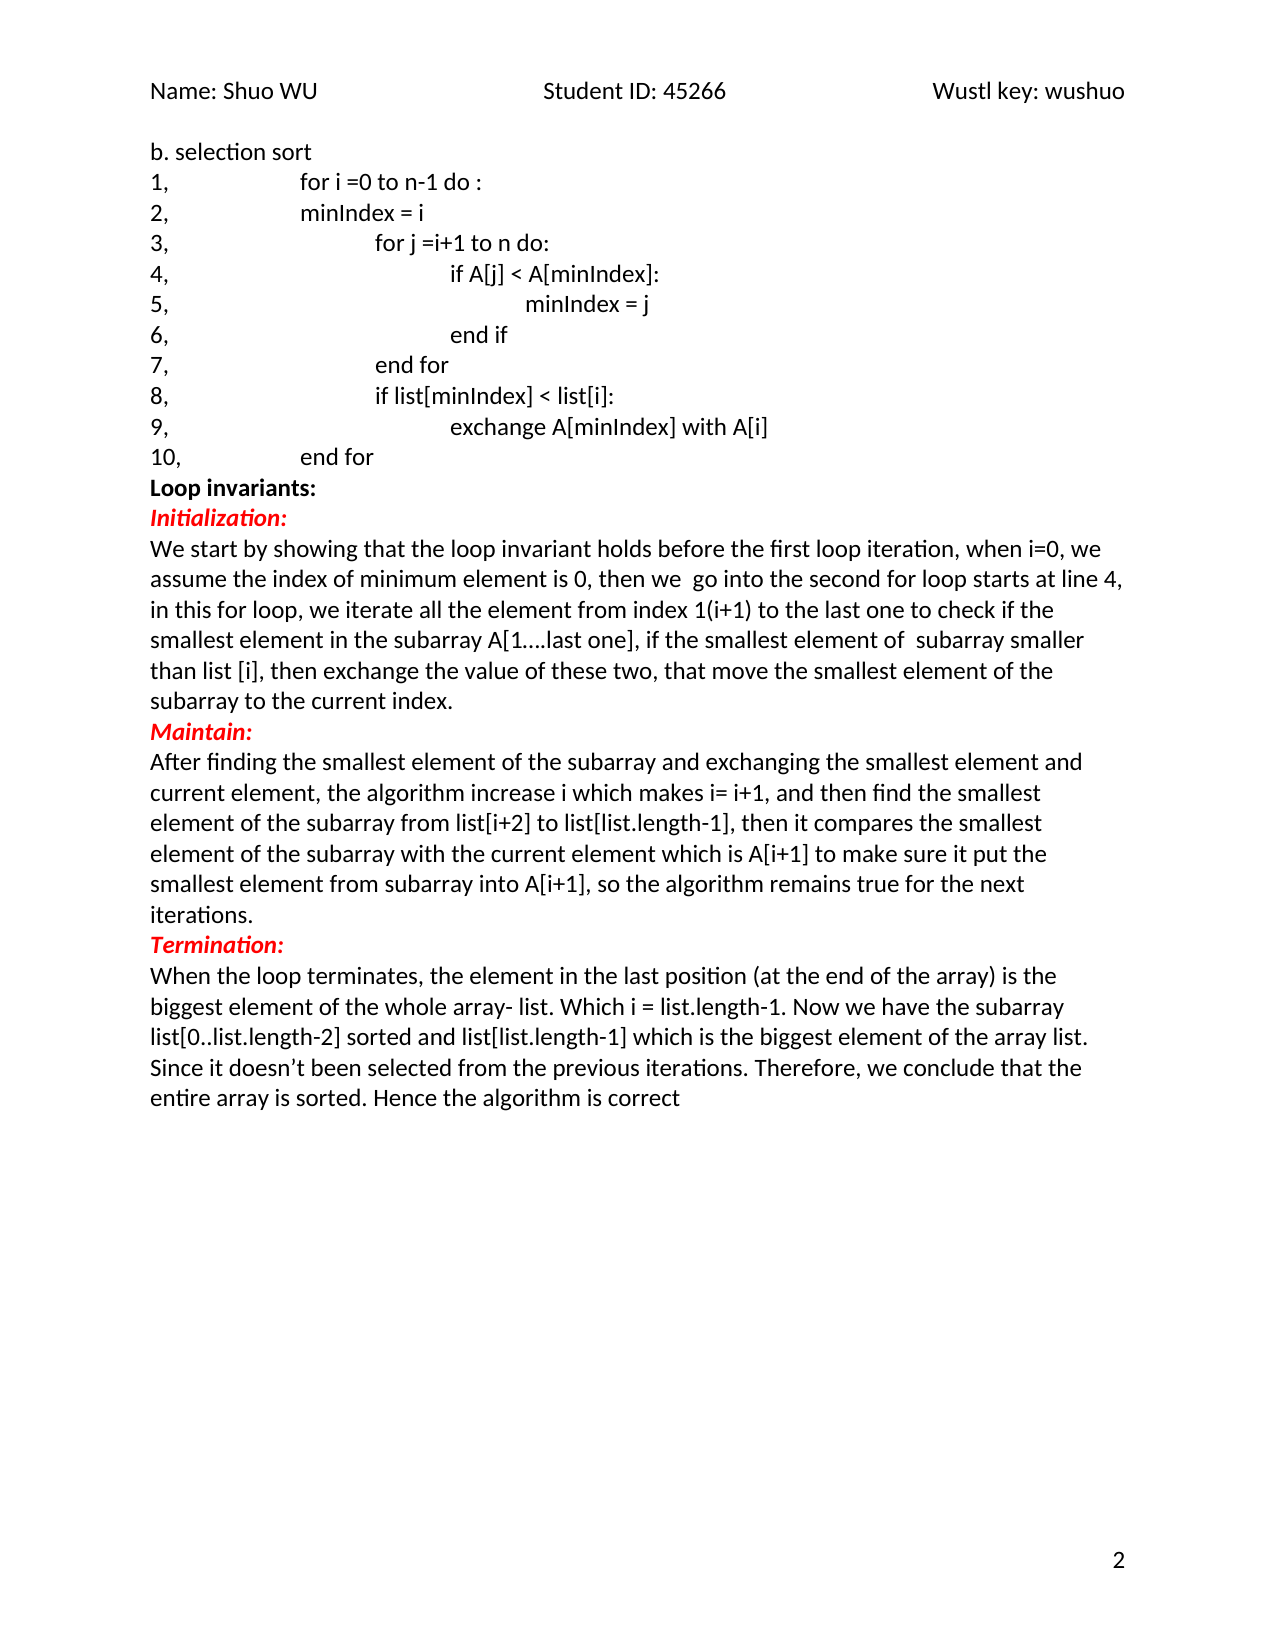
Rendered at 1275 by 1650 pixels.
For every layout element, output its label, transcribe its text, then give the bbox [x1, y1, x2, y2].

text b. selection sort [150, 136, 1125, 167]
text 4, if A[j] < A[minIndex]: [150, 258, 1125, 289]
text 10, end for Loop invariants: [150, 441, 1125, 502]
text 8, if list[minIndex] < list[i]: [150, 380, 1125, 411]
text 7, end for [150, 350, 1125, 380]
text 9, exchange A[minIndex] with A[i] [150, 411, 1125, 441]
text We start by showing that the loop invariant holds before the first loop iteration, when i=0, we assume the index of minimum element is 0, then we go into the second for loop starts at line 4, in this for loop, we iterate all the element from index 1(i+1) to the last one to check if the smallest element in the subarray A[1….last one], if the smallest element of subarray smaller than list [i], then exchange the value of these two, that move the smallest element of the subarray to the current index. [150, 533, 1125, 716]
text 6, end if [150, 319, 1125, 350]
text Initialization: [150, 502, 1125, 533]
text Termination: [150, 929, 1125, 960]
text 3, for j =i+1 to n do: [150, 228, 1125, 258]
text Maintain: [150, 716, 1125, 746]
text After finding the smallest element of the subarray and exchanging the smallest element and current element, the algorithm increase i which makes i= i+1, and then find the smallest element of the subarray from list[i+2] to list[list.length-1], then it compares the smallest element of the subarray with the current element which is A[i+1] to make sure it put the smallest element from subarray into A[i+1], so the algorithm remains true for the next iterations. [150, 746, 1125, 929]
text 1, for i =0 to n-1 do : [150, 167, 1125, 197]
text When the loop terminates, the element in the last position (at the end of the array) is the biggest element of the whole array- list. Which i = list.length-1. Now we have the subarray list[0..list.length-2] sorted and list[list.length-1] which is the biggest element of the array list. [150, 960, 1125, 1052]
text 5, minIndex = j [150, 289, 1125, 319]
text Since it doesn’t been selected from the previous iterations. Therefore, we conclude that the entire array is sorted. Hence the algorithm is correct [150, 1052, 1125, 1113]
text 2, minIndex = i [150, 197, 1125, 228]
